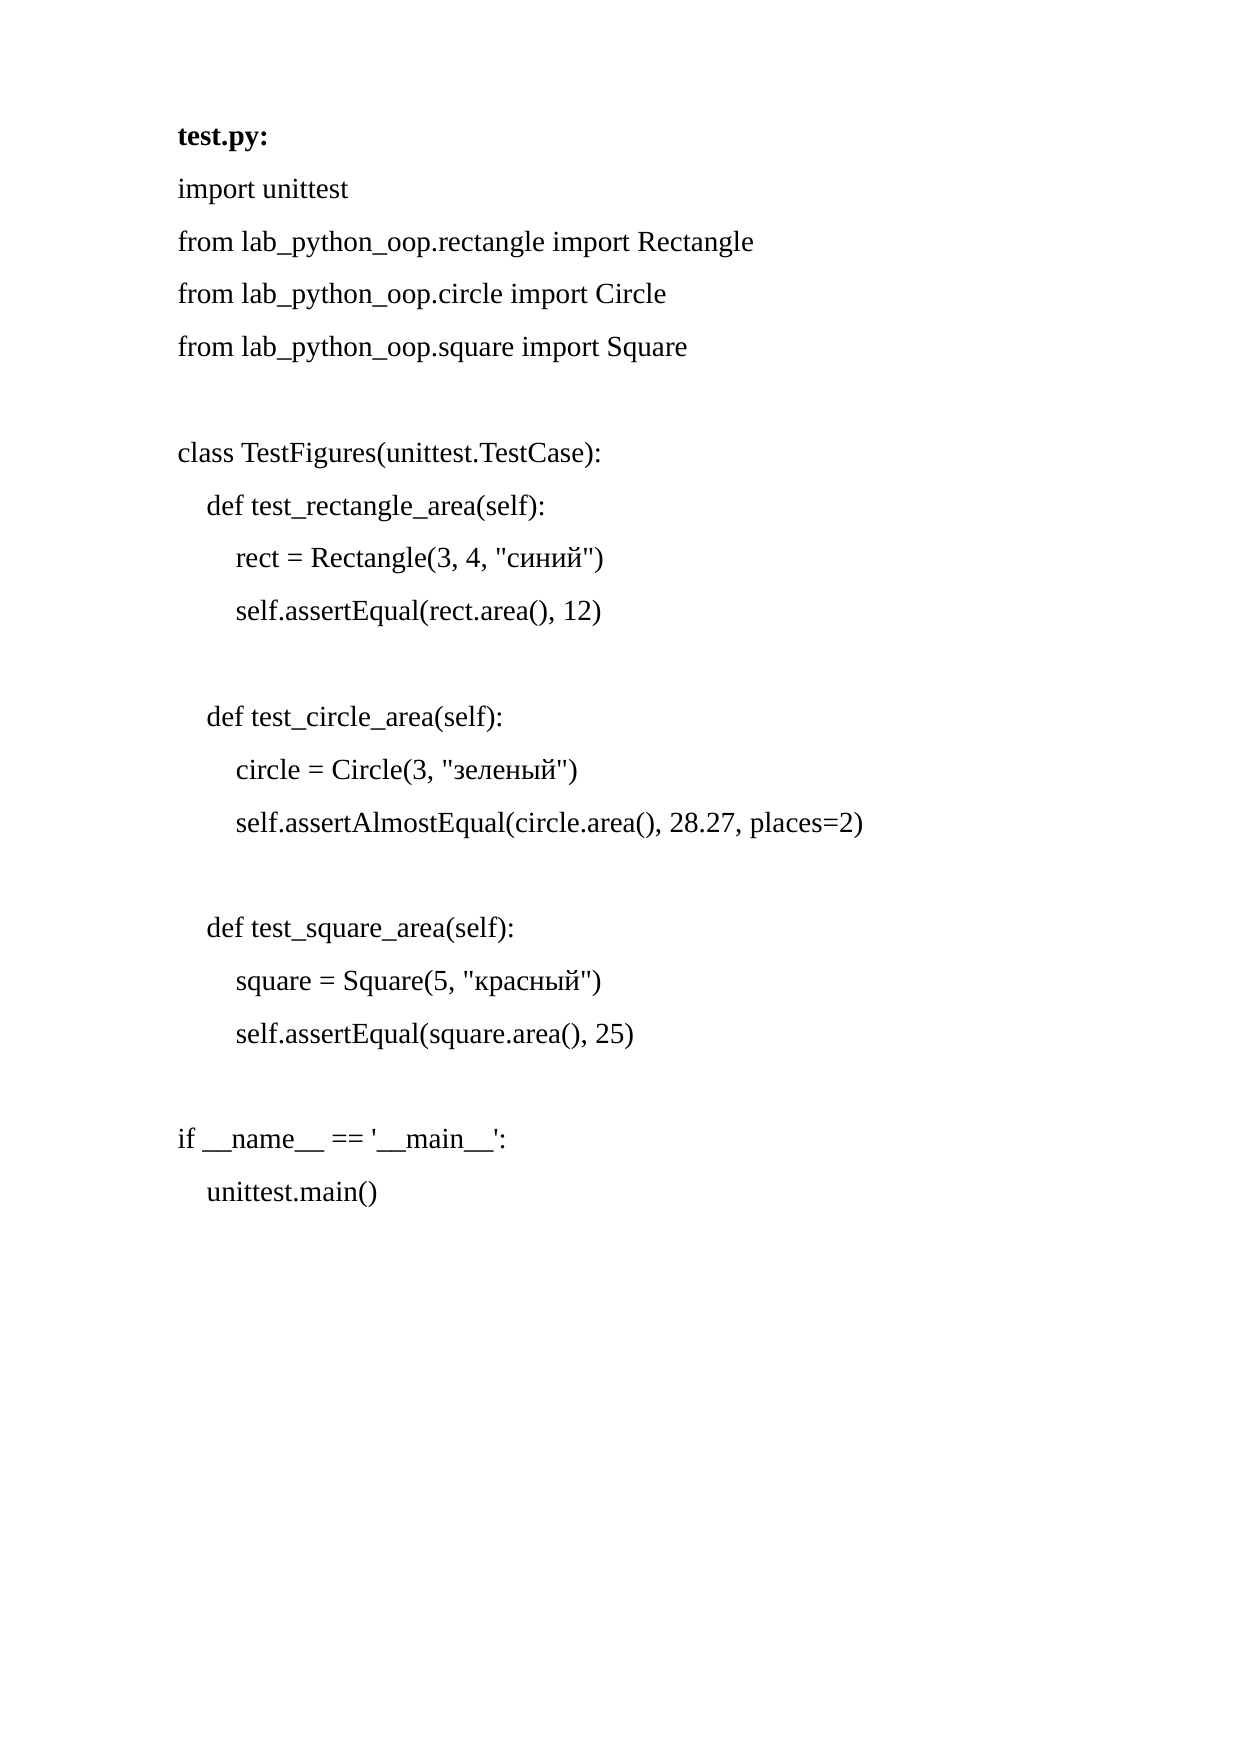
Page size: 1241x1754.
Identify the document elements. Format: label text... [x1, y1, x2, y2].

text from lab_python_oop.rectangle import Rectangle [177, 224, 1152, 257]
text self.assertAlmostEqual(circle.area(), 28.27, places=2) [177, 805, 1152, 838]
text def test_square_area(self): [177, 910, 1152, 944]
text unittest.main() [177, 1174, 1152, 1208]
text def test_rectangle_area(self): [177, 488, 1152, 521]
text self.assertEqual(square.area(), 25) [177, 1016, 1152, 1049]
text self.assertEqual(rect.area(), 12) [177, 593, 1152, 627]
text rect = Rectangle(3, 4, "синий") [177, 541, 1152, 574]
text if __name__ == '__main__': [177, 1122, 1152, 1155]
text import unittest [177, 171, 1152, 204]
text def test_circle_area(self): [177, 699, 1152, 733]
text square = Square(5, "красный") [177, 963, 1152, 997]
text from lab_python_oop.square import Square [177, 329, 1152, 363]
text circle = Circle(3, "зеленый") [177, 752, 1152, 785]
text test.py: [177, 118, 1152, 152]
text class TestFigures(unittest.TestCase): [177, 435, 1152, 468]
text from lab_python_oop.circle import Circle [177, 277, 1152, 310]
